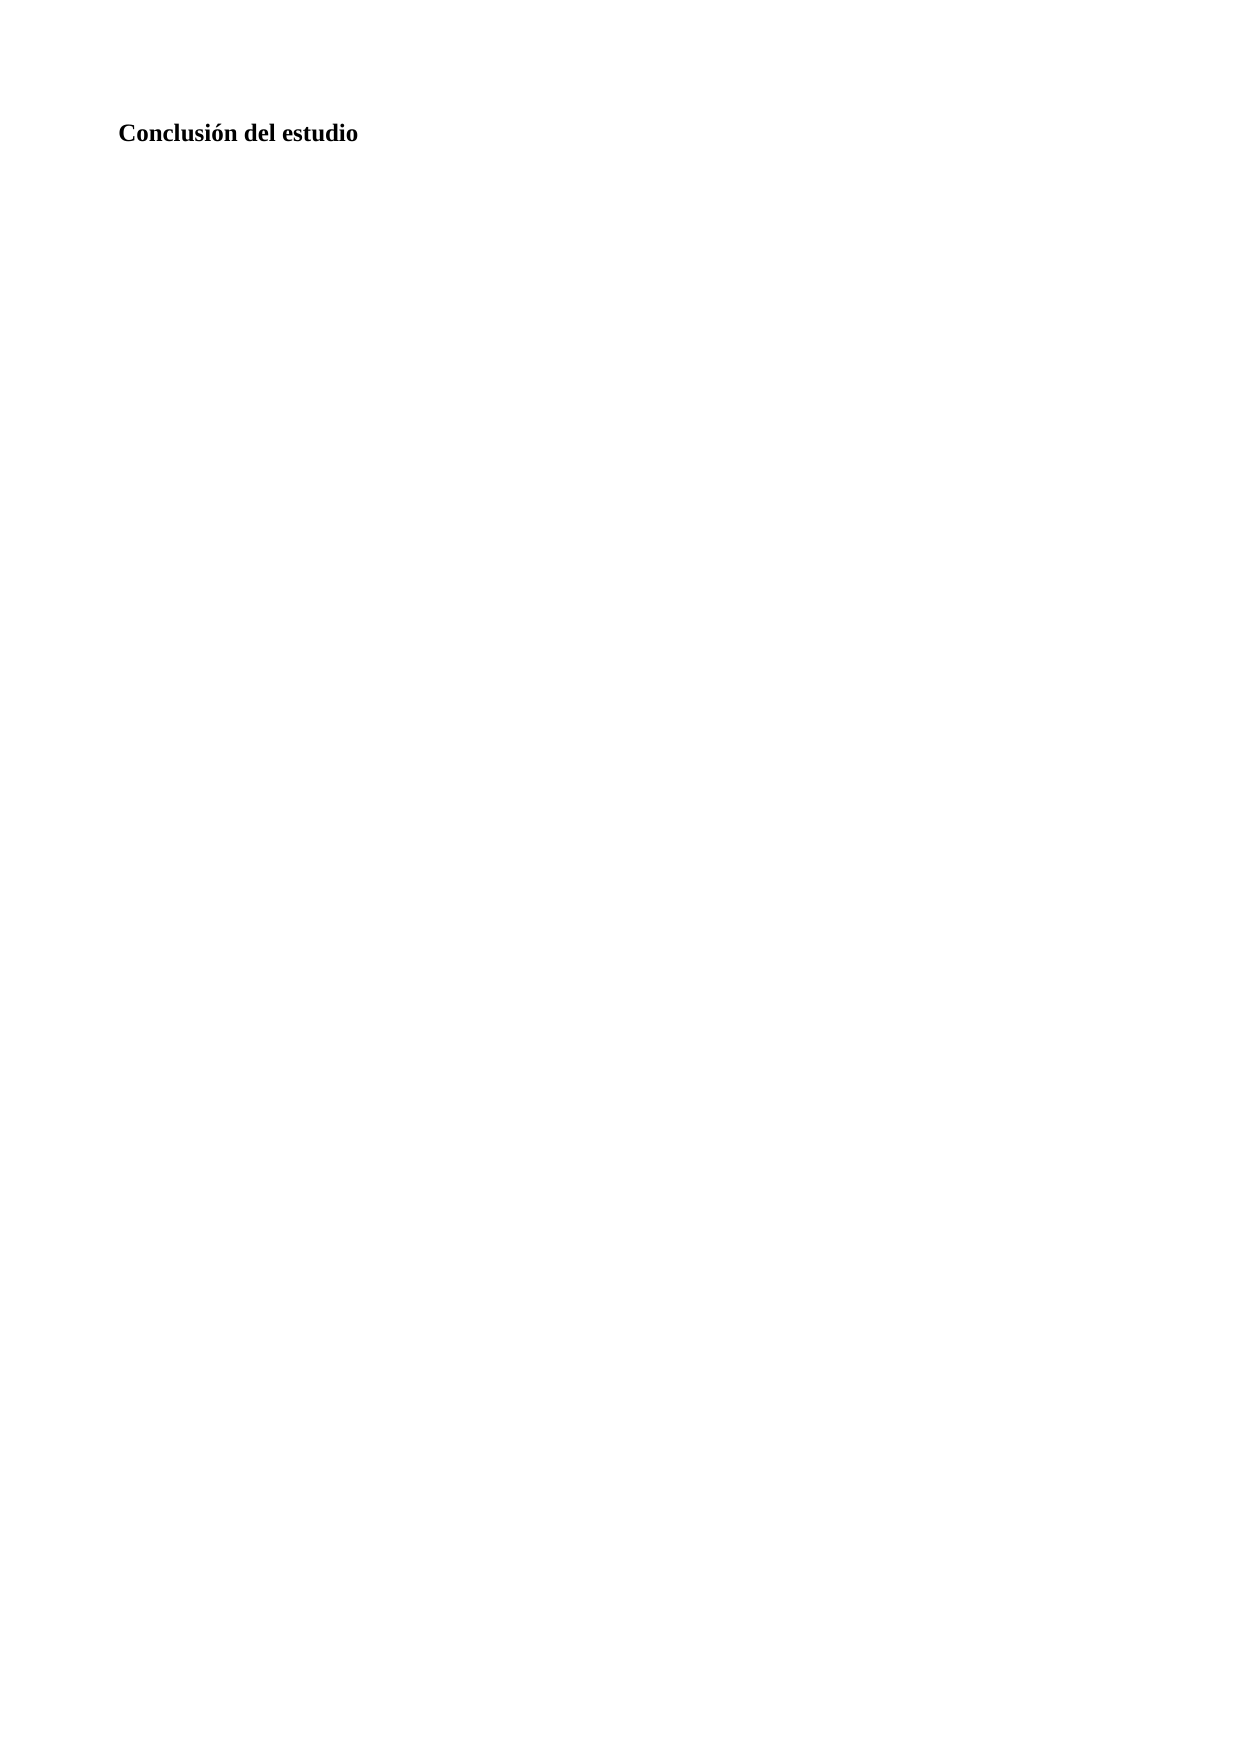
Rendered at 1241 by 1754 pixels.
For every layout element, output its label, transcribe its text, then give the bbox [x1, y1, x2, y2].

text Conclusión del estudio [118, 118, 1122, 147]
